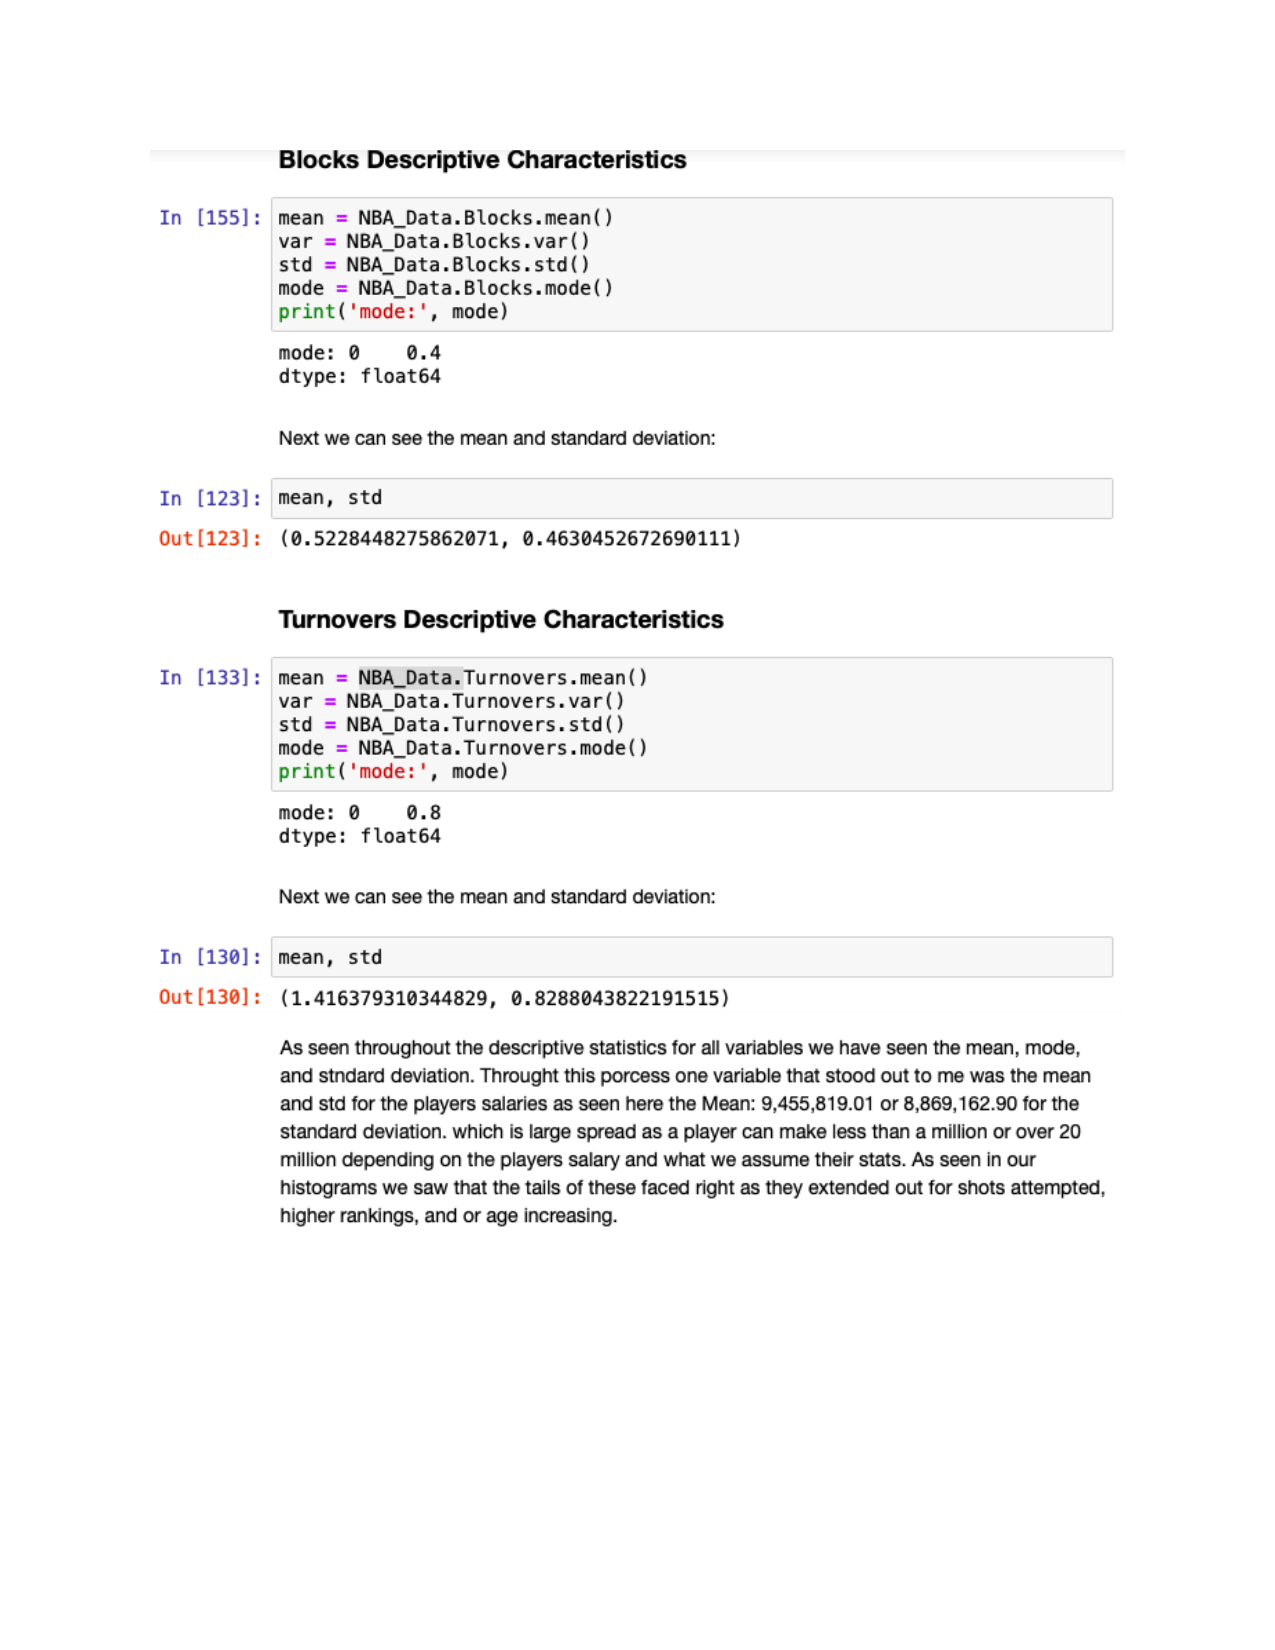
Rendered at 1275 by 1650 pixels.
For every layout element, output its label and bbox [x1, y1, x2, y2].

picture [150, 150, 1125, 1235]
